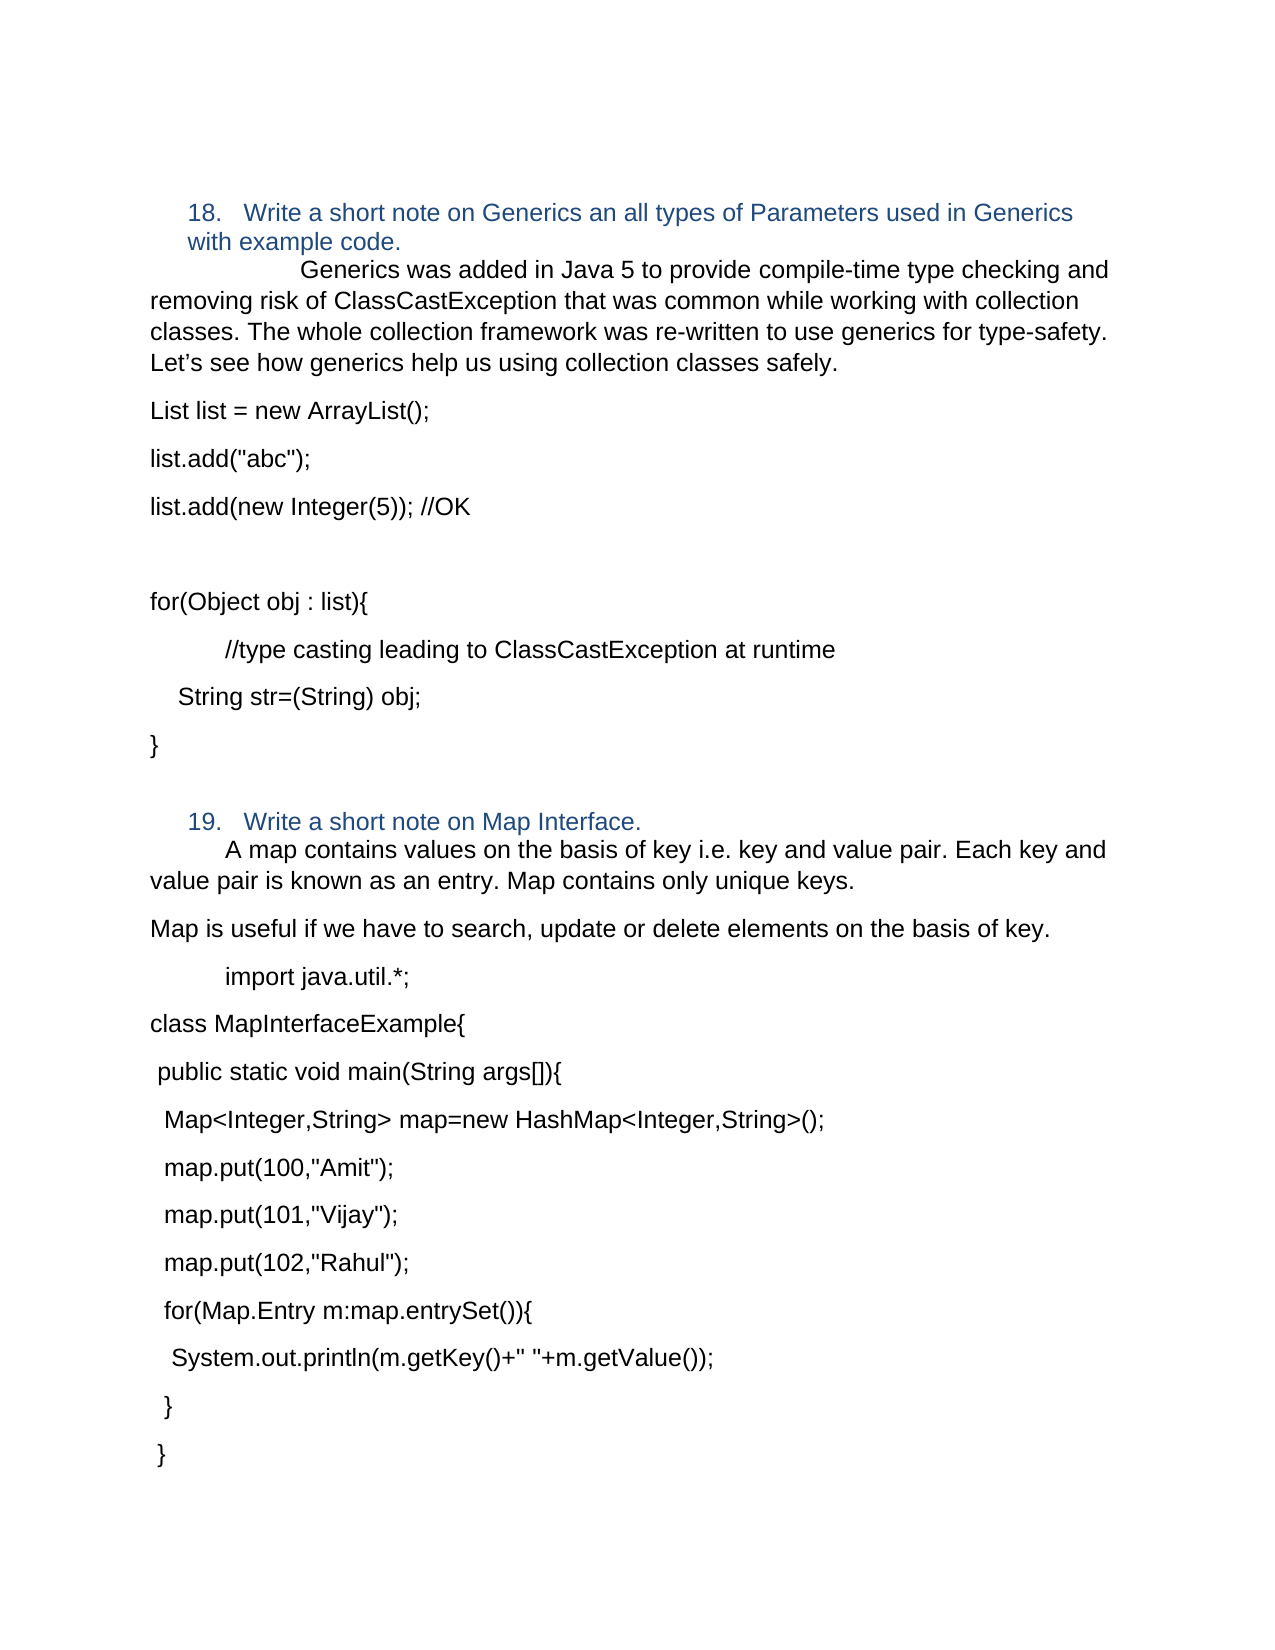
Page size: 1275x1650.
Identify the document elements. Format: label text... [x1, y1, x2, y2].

text map.put(102,"Rahul"); [150, 1248, 1125, 1277]
text 19. Write a short note on Map Interface. [187, 806, 1125, 835]
text import java.util.*; [150, 962, 1125, 990]
text Map is useful if we have to search, update or delete elements on the basis of key. [150, 914, 1125, 943]
text list.add(new Integer(5)); //OK [150, 491, 1125, 520]
text A map contains values on the basis of key i.e. key and value pair. Each key and value pair is known as an entry. Map contains only unique keys. [150, 835, 1125, 895]
text map.put(100,"Amit"); [150, 1152, 1125, 1181]
text map.put(101,"Vijay"); [150, 1200, 1125, 1229]
text Generics was added in Java 5 to provide compile-time type checking and removing risk of ClassCastException that was common while working with collection classes. The whole collection framework was re-written to use generics for type-safety. Let’s see how generics help us using collection classes safely. [150, 255, 1125, 377]
text Map<Integer,String> map=new HashMap<Integer,String>(); [150, 1105, 1125, 1133]
text list.add("abc"); [150, 444, 1125, 472]
text for(Object obj : list){ [150, 587, 1125, 616]
text List list = new ArrayList(); [150, 396, 1125, 425]
text } [150, 1391, 1125, 1420]
text String str=(String) obj; [150, 682, 1125, 711]
text } [150, 1439, 1125, 1467]
text 18. Write a short note on Generics an all types of Parameters used in Generics with example code. [187, 198, 1125, 255]
text } [150, 730, 1125, 759]
text public static void main(String args[]){ [150, 1057, 1125, 1086]
text System.out.println(m.getKey()+" "+m.getValue()); [150, 1343, 1125, 1372]
text //type casting leading to ClassCastException at runtime [150, 634, 1125, 663]
text for(Map.Entry m:map.entrySet()){ [150, 1296, 1125, 1324]
text class MapInterfaceExample{ [150, 1009, 1125, 1038]
